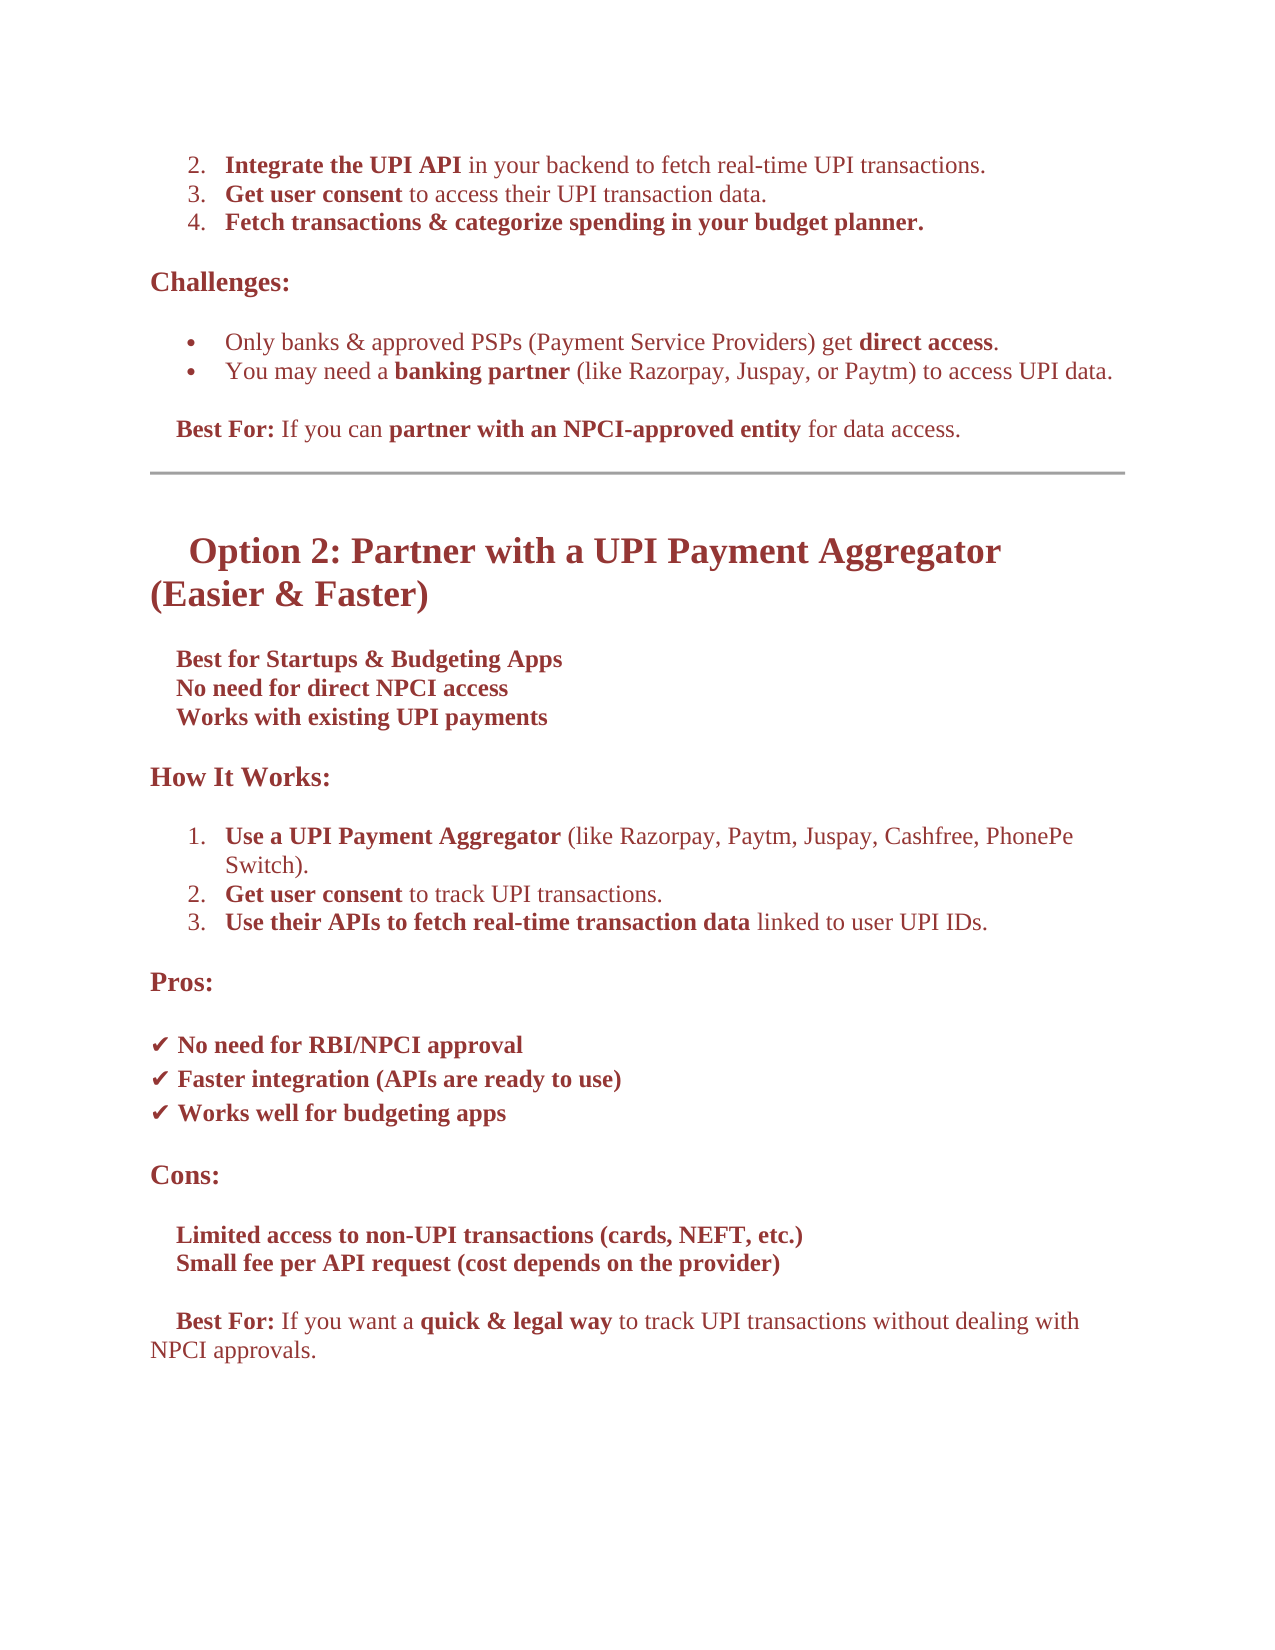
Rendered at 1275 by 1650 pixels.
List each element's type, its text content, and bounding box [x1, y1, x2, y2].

text Pros: [150, 965, 1125, 998]
text ❌ Limited access to non-UPI transactions (cards, NEFT, etc.) ❌ Small fee per API request (cost depends on the provider) [150, 1220, 1125, 1277]
list Integrate the UPI API in your backend to fetch real-time UPI transactions. [187, 150, 1125, 179]
text 🚀 Best for Startups & Budgeting Apps ✅ No need for direct NPCI access ✅ Works with existing UPI payments [150, 644, 1125, 730]
list Get user consent to access their UPI transaction data. [187, 179, 1125, 207]
list Use their APIs to fetch real-time transaction data linked to user UPI IDs. [187, 907, 1125, 936]
text 🔹 Best For: If you can partner with an NPCI-approved entity for data access. [150, 414, 1125, 442]
list Fetch transactions & categorize spending in your budget planner. [187, 207, 1125, 236]
text Cons: [150, 1158, 1125, 1191]
text How It Works: [150, 759, 1125, 792]
text ✔ No need for RBI/NPCI approval ✔ Faster integration (APIs are ready to use) ✔ Works well for budgeting apps [150, 1027, 1125, 1129]
text Challenges: [150, 265, 1125, 298]
list Get user consent to track UPI transactions. [187, 879, 1125, 907]
list You may need a banking partner (like Razorpay, Juspay, or Paytm) to access UPI data. [187, 356, 1125, 384]
list Use a UPI Payment Aggregator (like Razorpay, Paytm, Juspay, Cashfree, PhonePe Switch). [187, 821, 1125, 879]
text 🔹 Best For: If you want a quick & legal way to track UPI transactions without dealing with NPCI approvals. [150, 1306, 1125, 1364]
list Only banks & approved PSPs (Payment Service Providers) get direct access. [187, 327, 1125, 356]
text ✅ Option 2: Partner with a UPI Payment Aggregator (Easier & Faster) [150, 529, 1125, 615]
